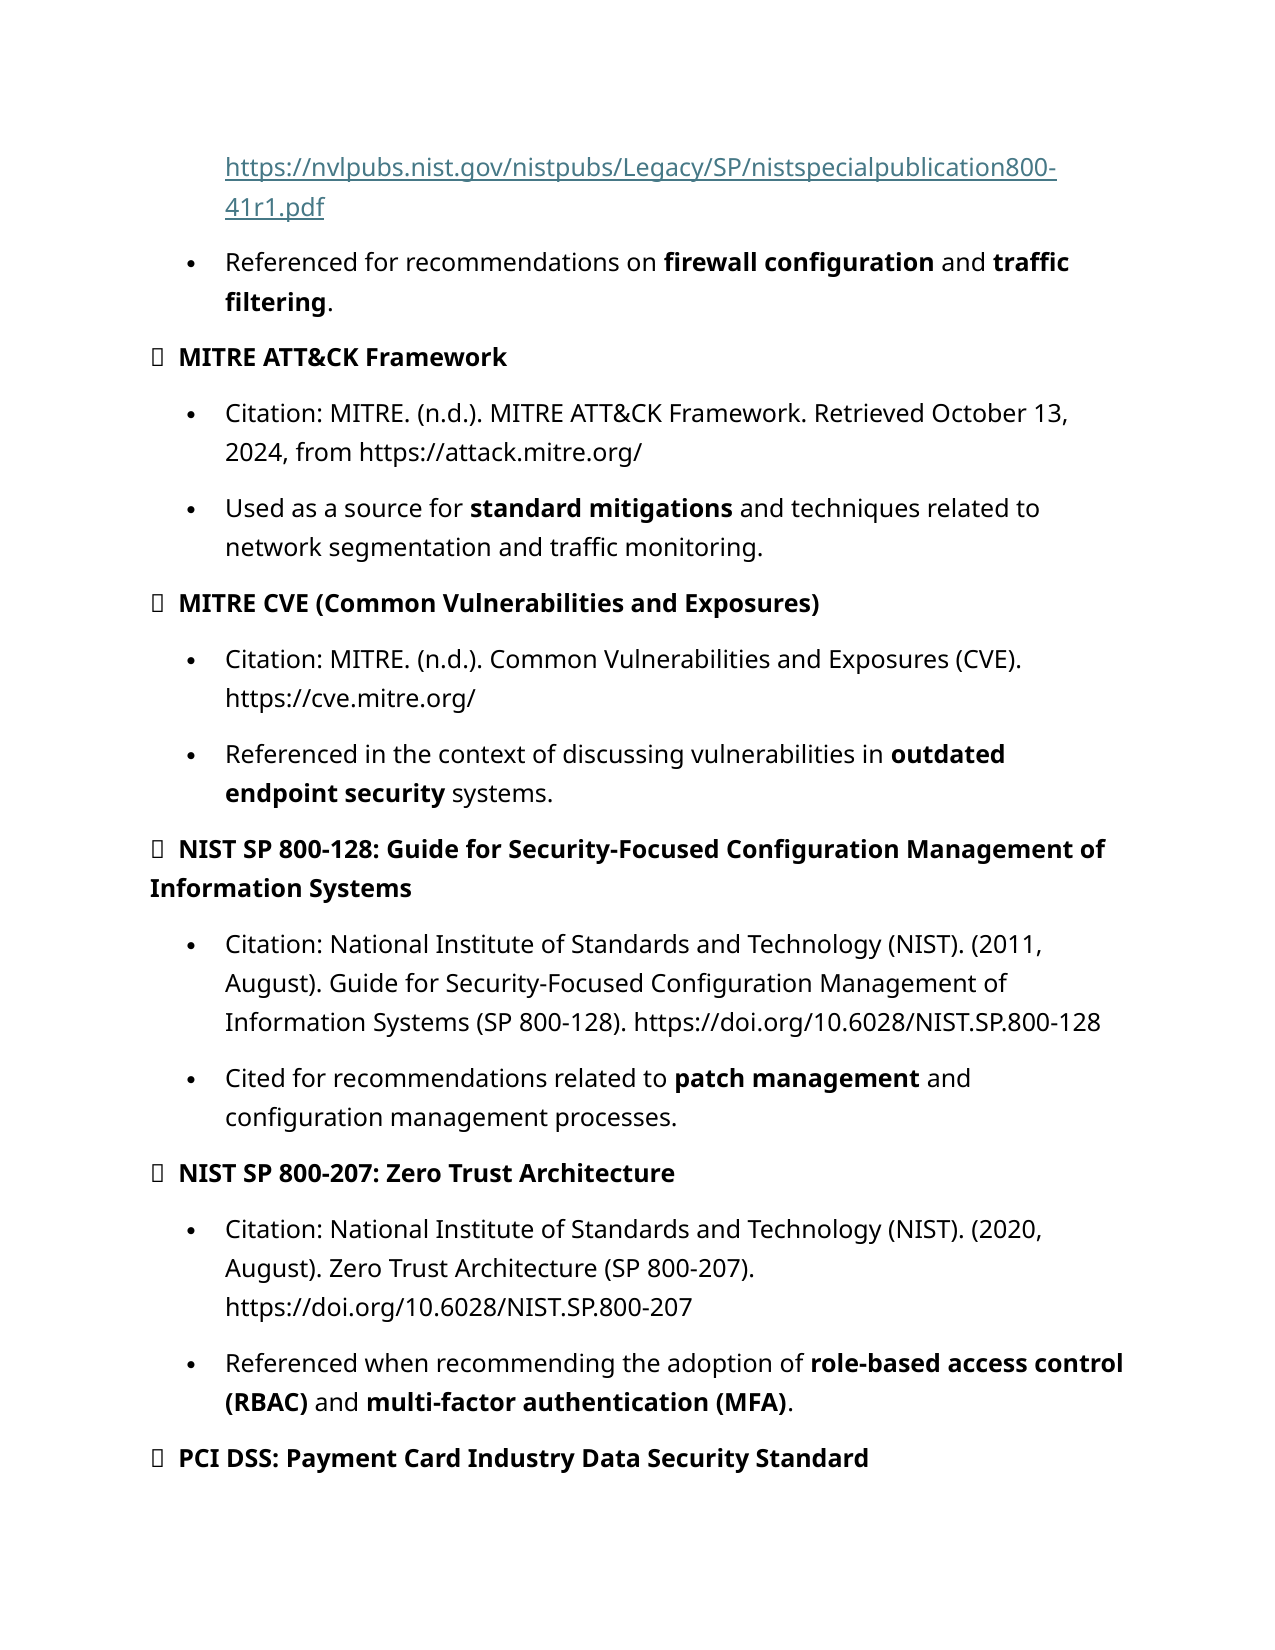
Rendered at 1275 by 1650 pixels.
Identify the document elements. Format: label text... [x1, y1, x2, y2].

text  MITRE CVE (Common Vulnerabilities and Exposures) [150, 586, 1125, 620]
list Referenced for recommendations on firewall configuration and traffic filtering. [187, 245, 1125, 318]
text  PCI DSS: Payment Card Industry Data Security Standard [150, 1441, 1125, 1475]
list Referenced in the context of discussing vulnerabilities in outdated endpoint security systems. [187, 737, 1125, 810]
text  MITRE ATT&CK Framework [150, 340, 1125, 374]
text  NIST SP 800-128: Guide for Security-Focused Configuration Management of Information Systems [150, 832, 1125, 905]
list Citation: National Institute of Standards and Technology (NIST). (2020, August). Zero Trust Architecture (SP 800-207). https://doi.org/10.6028/NIST.SP.800-207 [187, 1212, 1125, 1324]
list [187, 150, 1125, 223]
list Referenced when recommending the adoption of role-based access control (RBAC) and multi-factor authentication (MFA). [187, 1346, 1125, 1419]
list Cited for recommendations related to patch management and configuration management processes. [187, 1061, 1125, 1134]
list Citation: National Institute of Standards and Technology (NIST). (2011, August). Guide for Security-Focused Configuration Management of Information Systems (SP 800-128). https://doi.org/10.6028/NIST.SP.800-128 [187, 927, 1125, 1039]
text  NIST SP 800-207: Zero Trust Architecture [150, 1156, 1125, 1190]
list Used as a source for standard mitigations and techniques related to network segmentation and traffic monitoring. [187, 491, 1125, 564]
list Citation: MITRE. (n.d.). MITRE ATT&CK Framework. Retrieved October 13, 2024, from https://attack.mitre.org/ [187, 396, 1125, 469]
list Citation: MITRE. (n.d.). Common Vulnerabilities and Exposures (CVE). https://cve.mitre.org/ [187, 642, 1125, 715]
